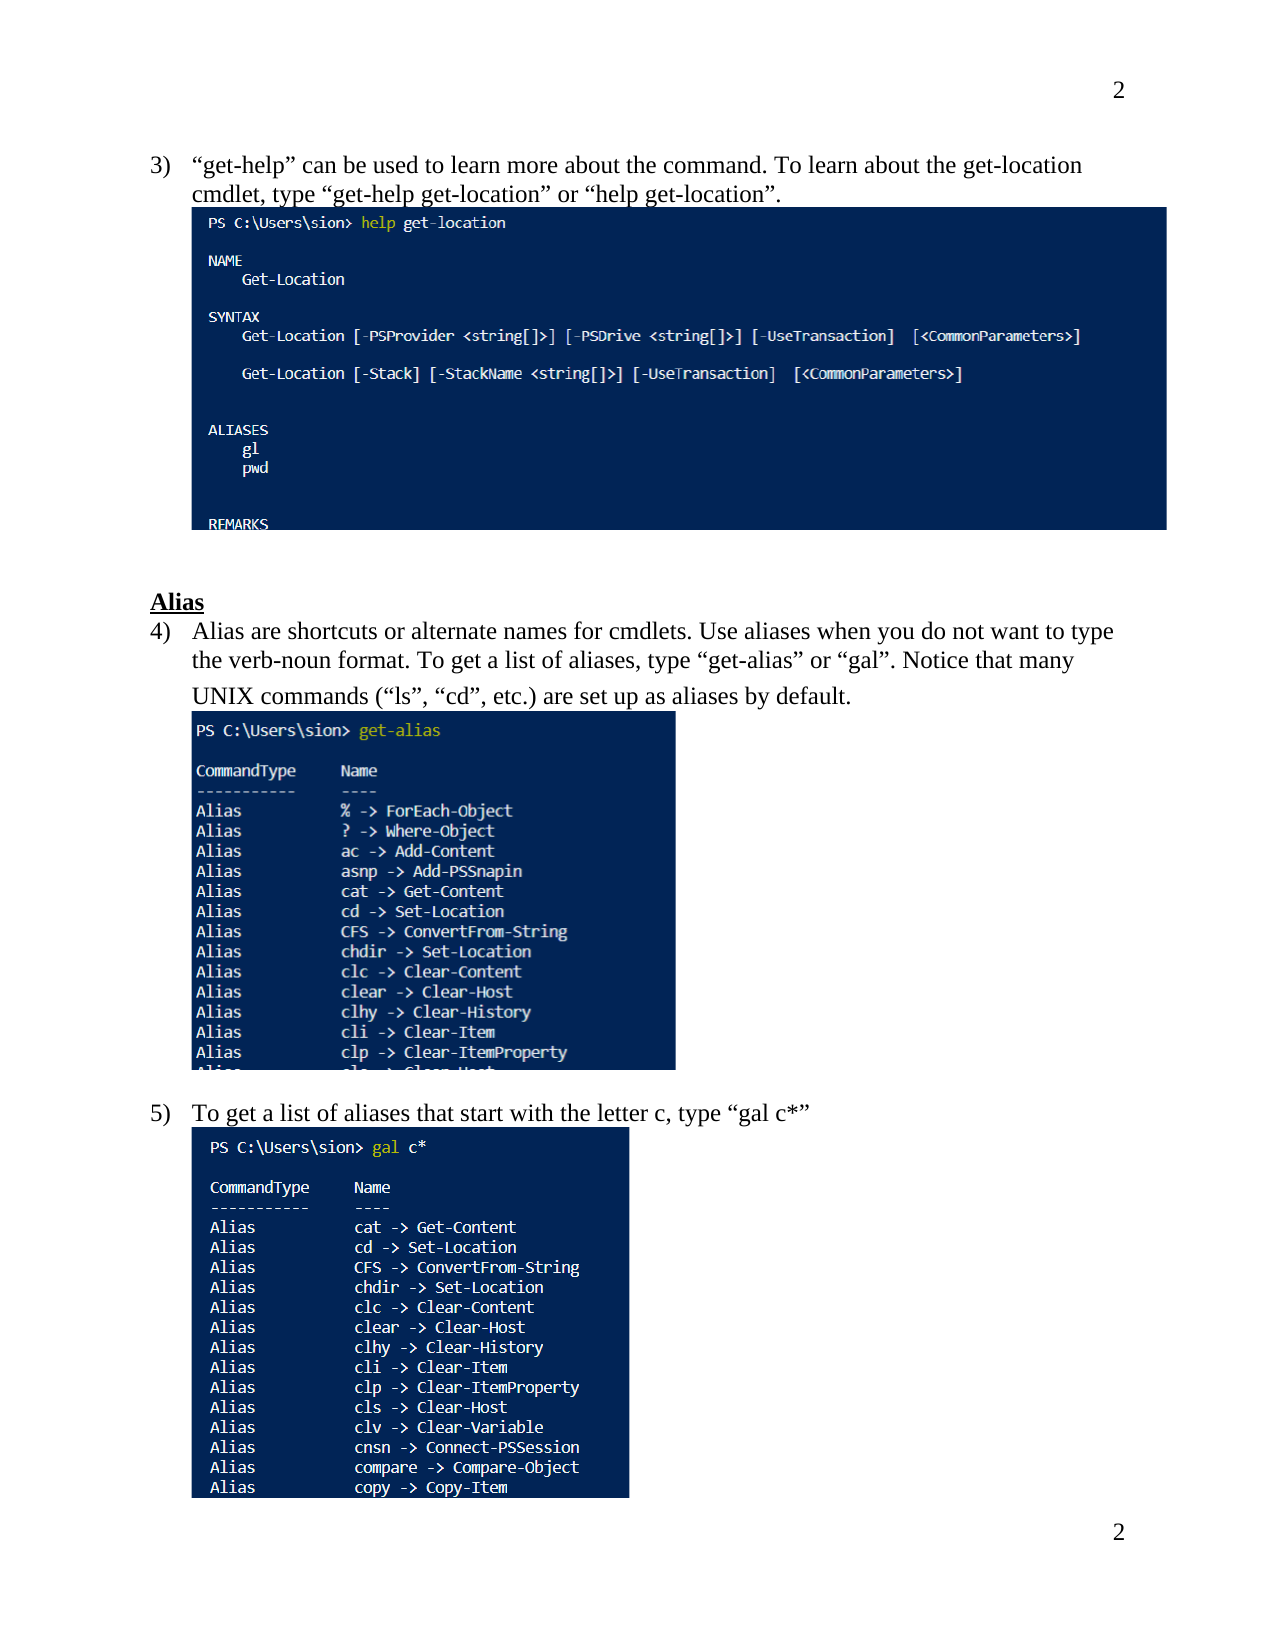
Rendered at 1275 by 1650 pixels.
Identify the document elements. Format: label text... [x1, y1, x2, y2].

picture [191, 1127, 630, 1498]
text Alias [150, 558, 1125, 616]
list To get a list of aliases that start with the letter c, type “gal c*” [150, 1098, 1125, 1127]
list Alias are shortcuts or alternate names for cmdlets. Use aliases when you do not want to type the verb-noun format. To get a list of aliases, type “get-alias” or “gal”. Notice that many UNIX commands (“ls”, “cd”, etc.) are set up as aliases by default. [150, 616, 1125, 712]
picture [191, 711, 676, 1070]
list “get-help” can be used to learn more about the command. To learn about the get-location cmdlet, type “get-help get-location” or “help get-location”. [150, 150, 1125, 207]
picture [191, 207, 1167, 530]
